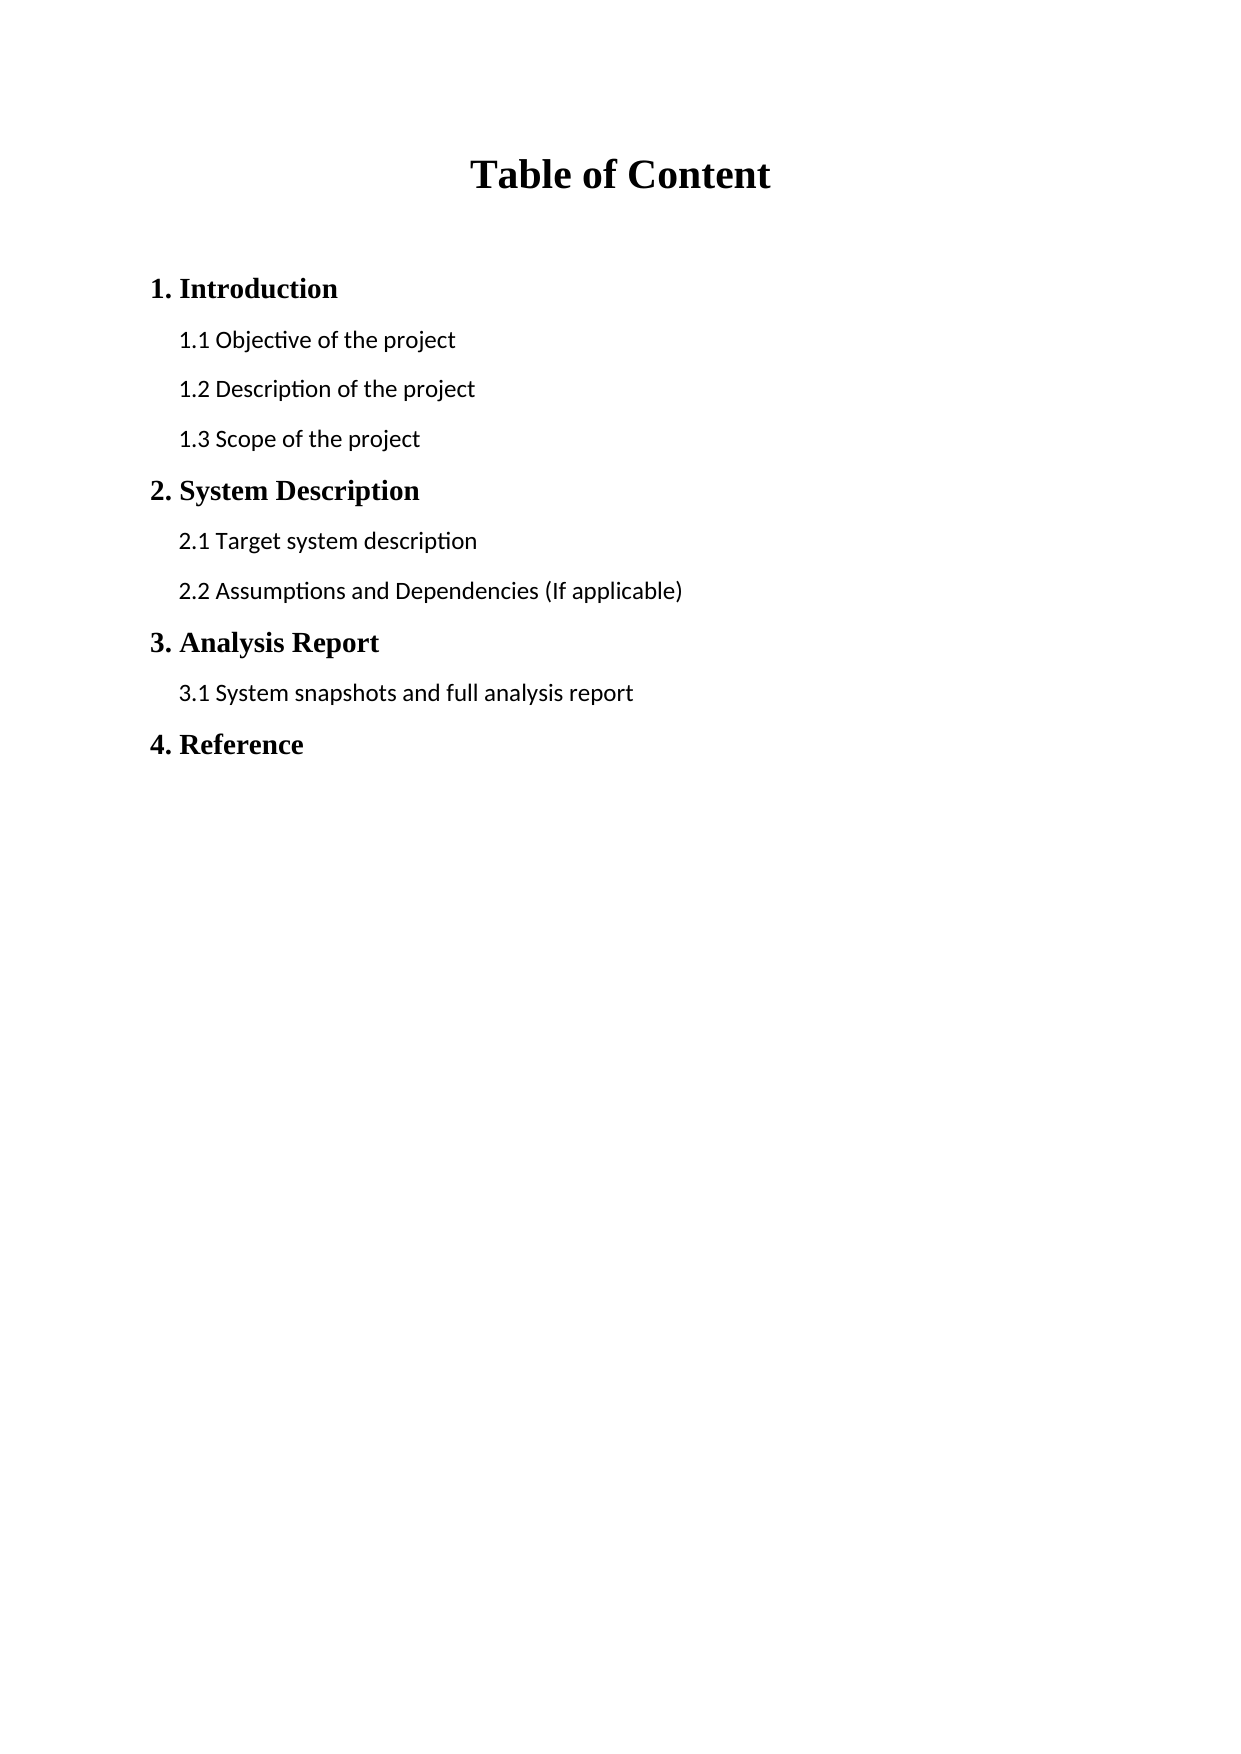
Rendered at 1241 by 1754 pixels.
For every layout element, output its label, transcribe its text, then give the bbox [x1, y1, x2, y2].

text 1. Introduction [150, 271, 1090, 305]
text 1.3 Scope of the project [150, 423, 1090, 454]
text 1.2 Description of the project [150, 373, 1090, 404]
text 3. Analysis Report [150, 625, 1090, 658]
text 3.1 System snapshots and full analysis report [150, 677, 1090, 708]
text 2.1 Target system description [150, 526, 1090, 556]
text 2.2 Assumptions and Dependencies (If applicable) [150, 575, 1090, 606]
text 2. System Description [150, 473, 1090, 506]
text 4. Reference [150, 727, 1090, 761]
text 1.1 Objective of the project [150, 324, 1090, 354]
text Table of Content [150, 150, 1090, 198]
